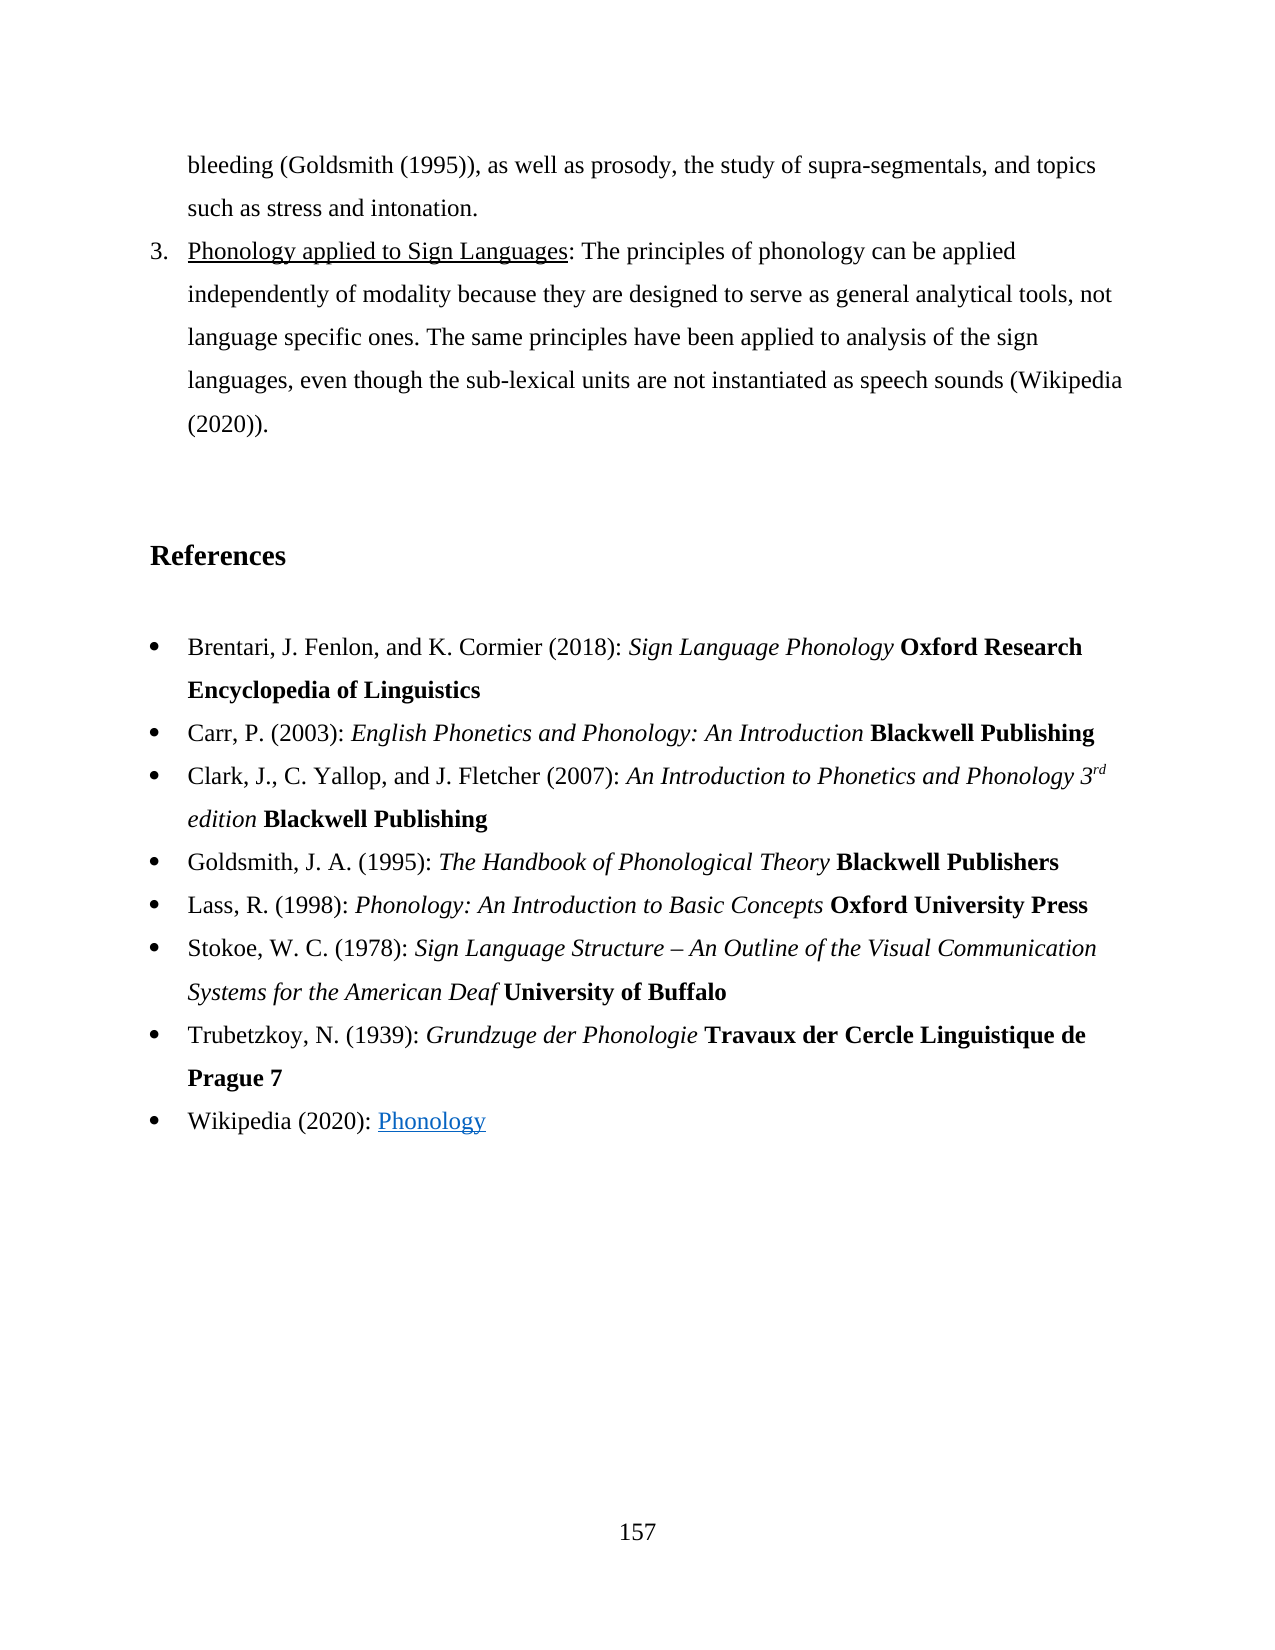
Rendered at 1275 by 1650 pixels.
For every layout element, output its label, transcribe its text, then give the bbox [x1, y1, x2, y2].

list Brentari, J. Fenlon, and K. Cormier (2018): Sign Language Phonology Oxford Research Encyclopedia of Linguistics [150, 632, 1125, 703]
list Phonology applied to Sign Languages: The principles of phonology can be applied independently of modality because they are designed to serve as general analytical tools, not language specific ones. The same principles have been applied to analysis of the sign languages, even though the sub-lexical units are not instantiated as speech sounds (Wikipedia (2020)). [150, 236, 1125, 437]
list Lass, R. (1998): Phonology: An Introduction to Basic Concepts Oxford University Press [150, 890, 1125, 919]
list Stokoe, W. C. (1978): Sign Language Structure – An Outline of the Visual Communication Systems for the American Deaf University of Buffalo [150, 933, 1125, 1005]
text References [150, 538, 1125, 572]
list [150, 150, 1125, 222]
list Goldsmith, J. A. (1995): The Handbook of Phonological Theory Blackwell Publishers [150, 847, 1125, 876]
list Clark, J., C. Yallop, and J. Fletcher (2007): An Introduction to Phonetics and Phonology 3rd edition Blackwell Publishing [150, 761, 1125, 833]
list Carr, P. (2003): English Phonetics and Phonology: An Introduction Blackwell Publishing [150, 718, 1125, 747]
list Trubetzkoy, N. (1939): Grundzuge der Phonologie Travaux der Cercle Linguistique de Prague 7 [150, 1020, 1125, 1092]
list Wikipedia (2020): Phonology [150, 1106, 1125, 1135]
